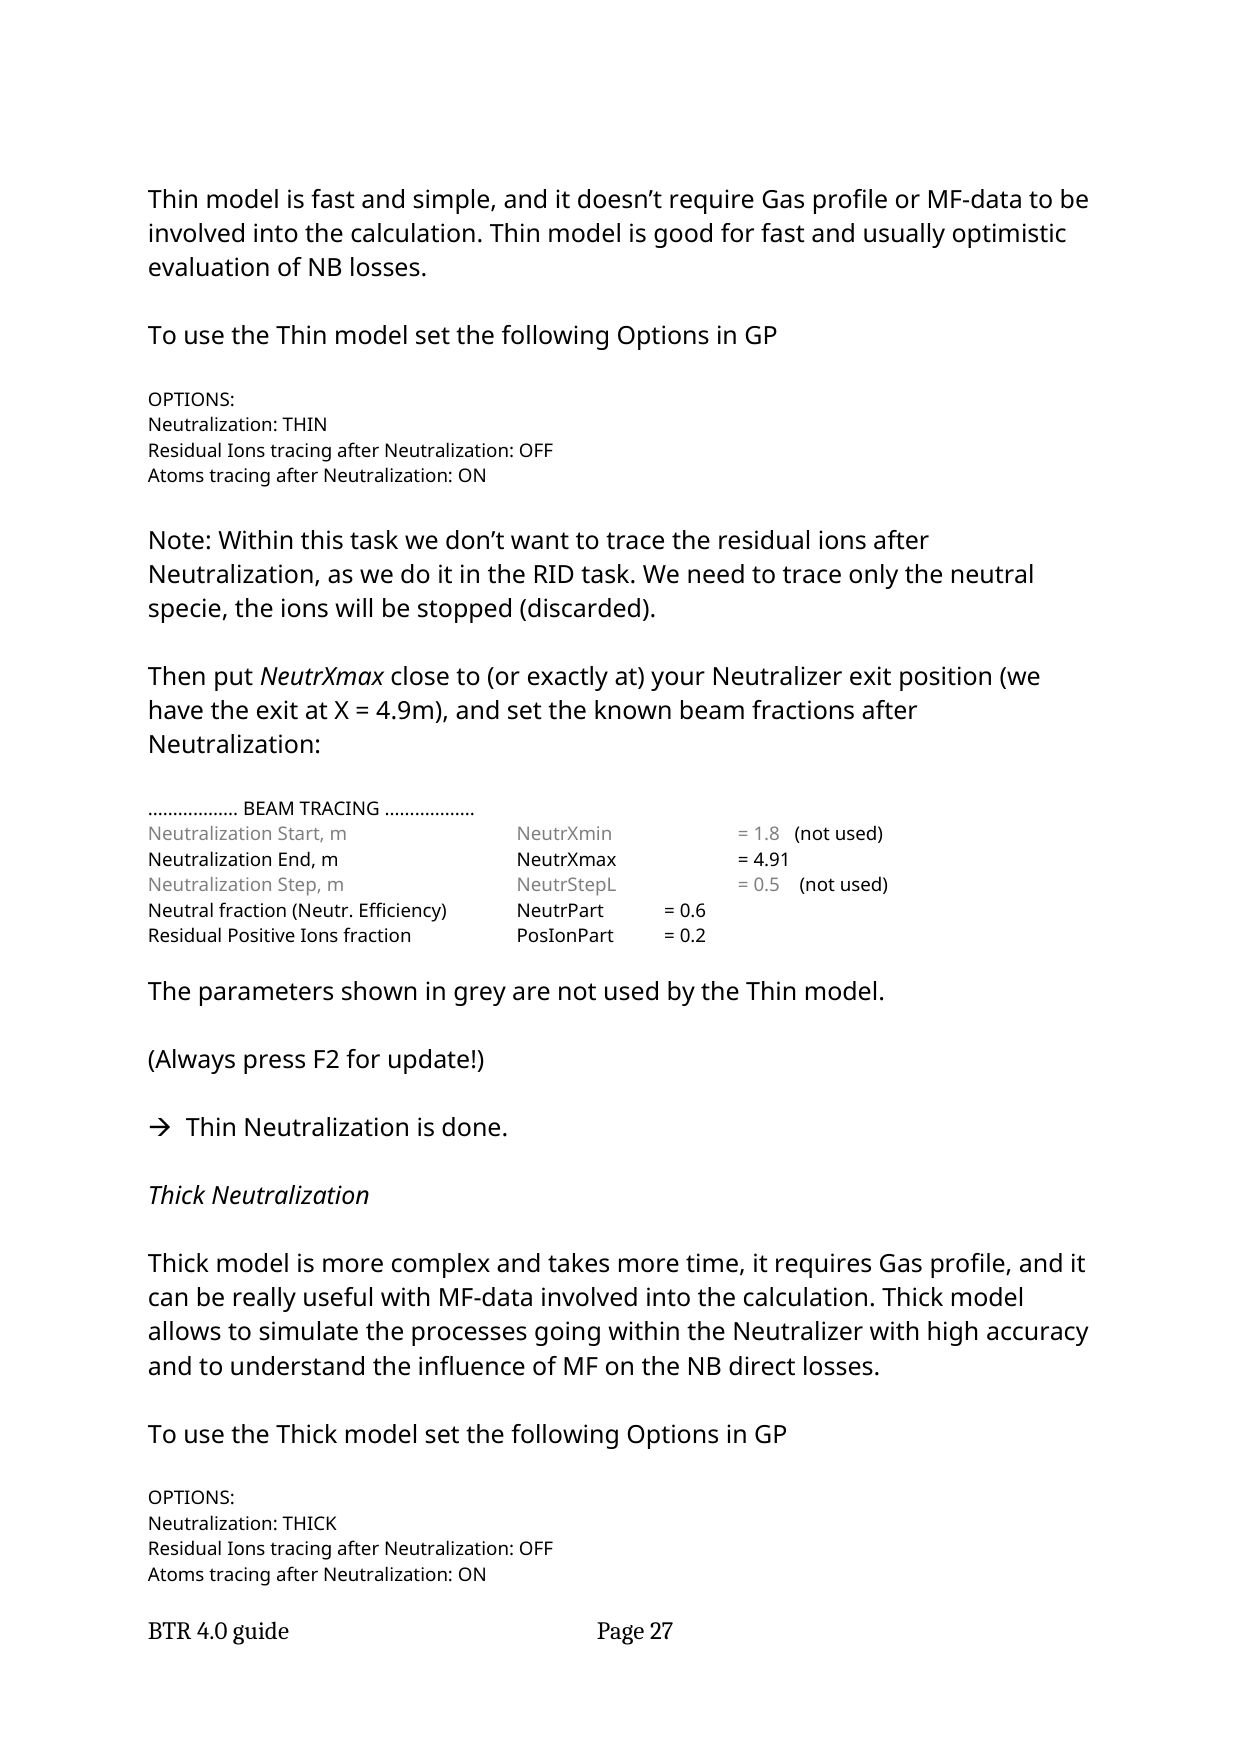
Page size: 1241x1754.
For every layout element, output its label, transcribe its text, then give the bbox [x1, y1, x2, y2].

text Thin model is fast and simple, and it doesn’t require Gas profile or MF-data to be involved into the calculation. Thin model is good for fast and usually optimistic evaluation of NB losses. [148, 182, 1092, 284]
text Neutralization Start, m NeutrXmin = 1.8 (not used) [148, 820, 1092, 846]
text Atoms tracing after Neutralization: ON [148, 1561, 1092, 1586]
text Thin Neutralization is done. [148, 1110, 1092, 1144]
text Thick Neutralization [148, 1178, 1092, 1212]
text Residual Positive Ions fraction PosIonPart = 0.2 [148, 922, 1092, 948]
text Residual Ions tracing after Neutralization: OFF [148, 437, 1092, 463]
text Neutralization: THIN [148, 412, 1092, 437]
text Neutralization: THICK [148, 1510, 1092, 1535]
text The parameters shown in grey are not used by the Thin model. [148, 973, 1092, 1007]
text Then put NeutrXmax close to (or exactly at) your Neutralizer exit position (we have the exit at X = 4.9m), and set the known beam fractions after Neutralization: [148, 658, 1092, 761]
text (Always press F2 for update!) [148, 1042, 1092, 1076]
text Neutralization Step, m NeutrStepL = 0.5 (not used) [148, 871, 1092, 897]
text .................. BEAM TRACING .................. [148, 795, 1092, 820]
text Thick model is more complex and takes more time, it requires Gas profile, and it can be really useful with MF-data involved into the calculation. Thick model allows to simulate the processes going within the Neutralizer with high accuracy and to understand the influence of MF on the NB direct losses. [148, 1246, 1092, 1382]
text To use the Thick model set the following Options in GP [148, 1416, 1092, 1450]
text Neutral fraction (Neutr. Efficiency) NeutrPart = 0.6 [148, 897, 1092, 922]
text OPTIONS: [148, 1484, 1092, 1510]
text Neutralization End, m NeutrXmax = 4.91 [148, 846, 1092, 871]
text Note: Within this task we don’t want to trace the residual ions after Neutralization, as we do it in the RID task. We need to trace only the neutral specie, the ions will be stopped (discarded). [148, 522, 1092, 624]
text To use the Thin model set the following Options in GP [148, 318, 1092, 352]
text OPTIONS: [148, 386, 1092, 412]
text Atoms tracing after Neutralization: ON [148, 463, 1092, 488]
text Residual Ions tracing after Neutralization: OFF [148, 1535, 1092, 1561]
